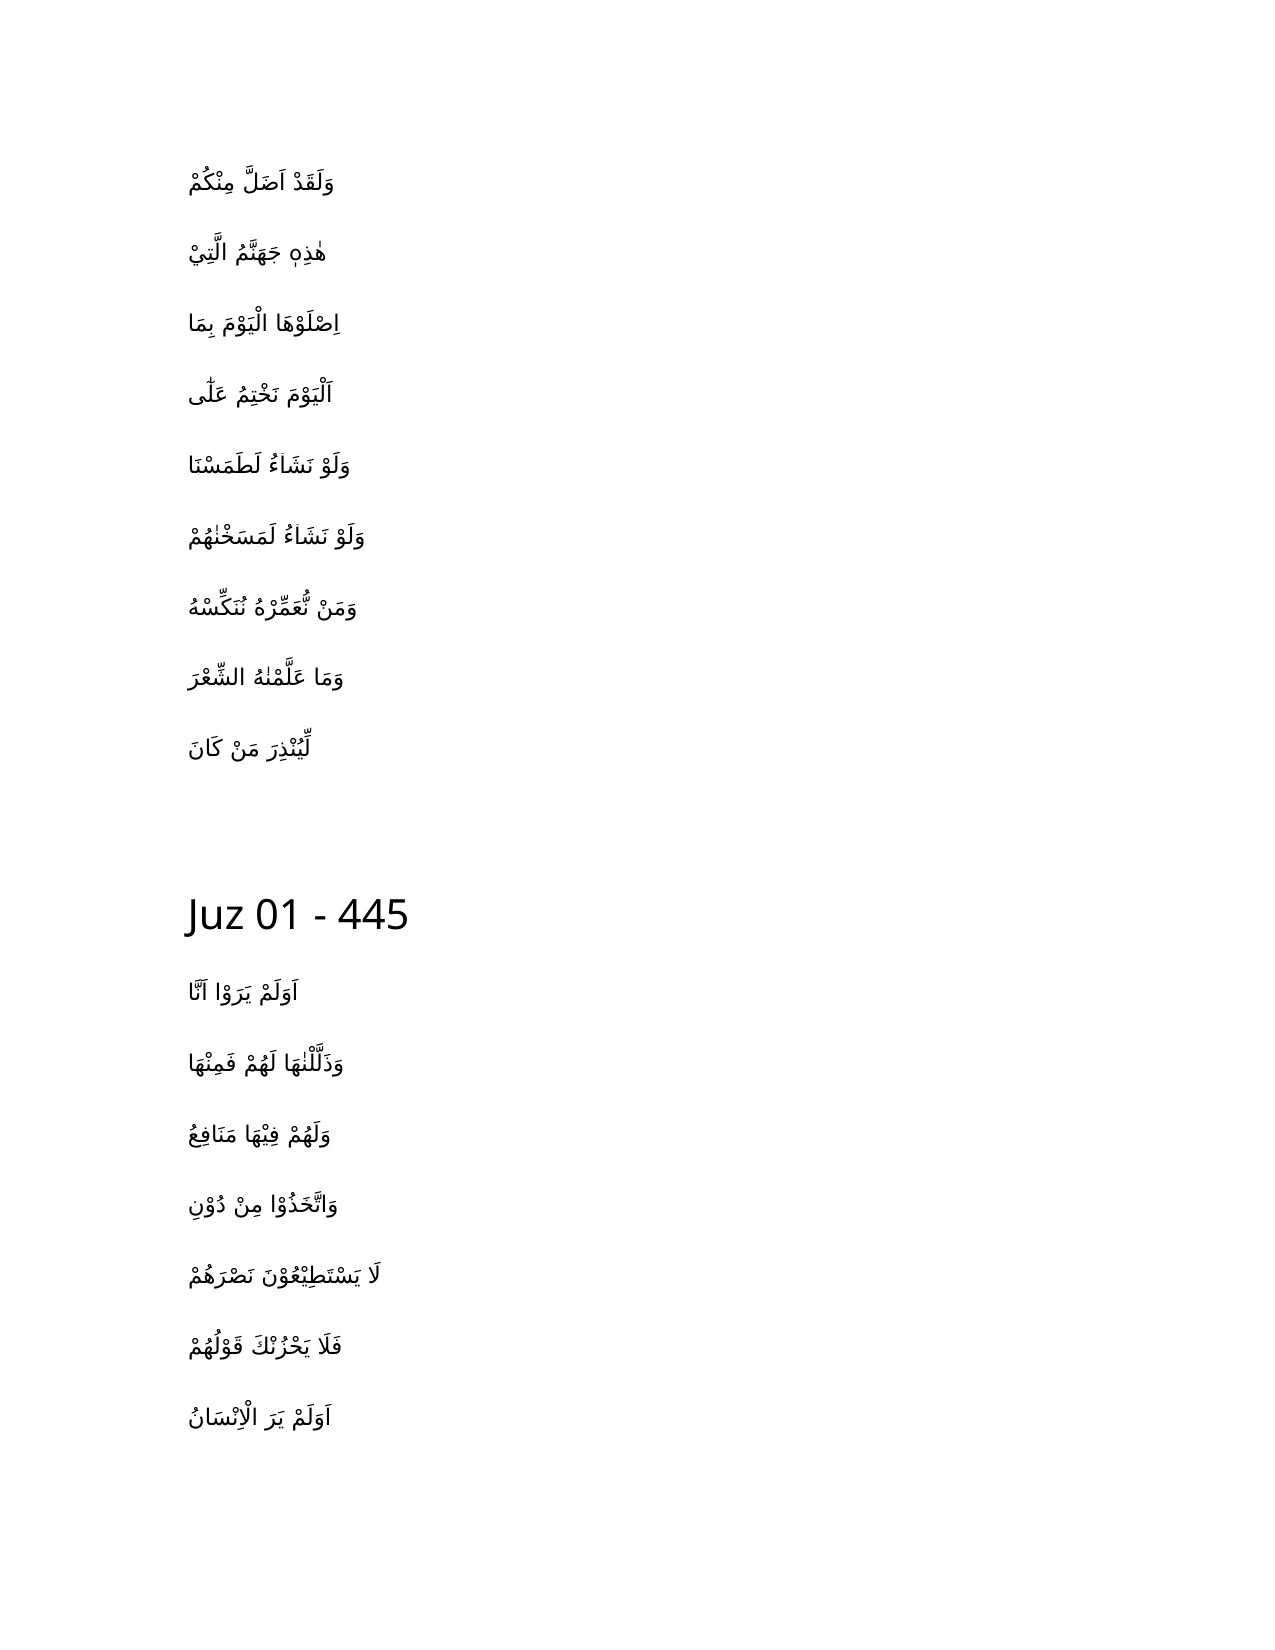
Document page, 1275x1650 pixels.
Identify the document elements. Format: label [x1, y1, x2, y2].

table_header [176, 839, 1076, 1456]
table_cell [176, 150, 1076, 787]
